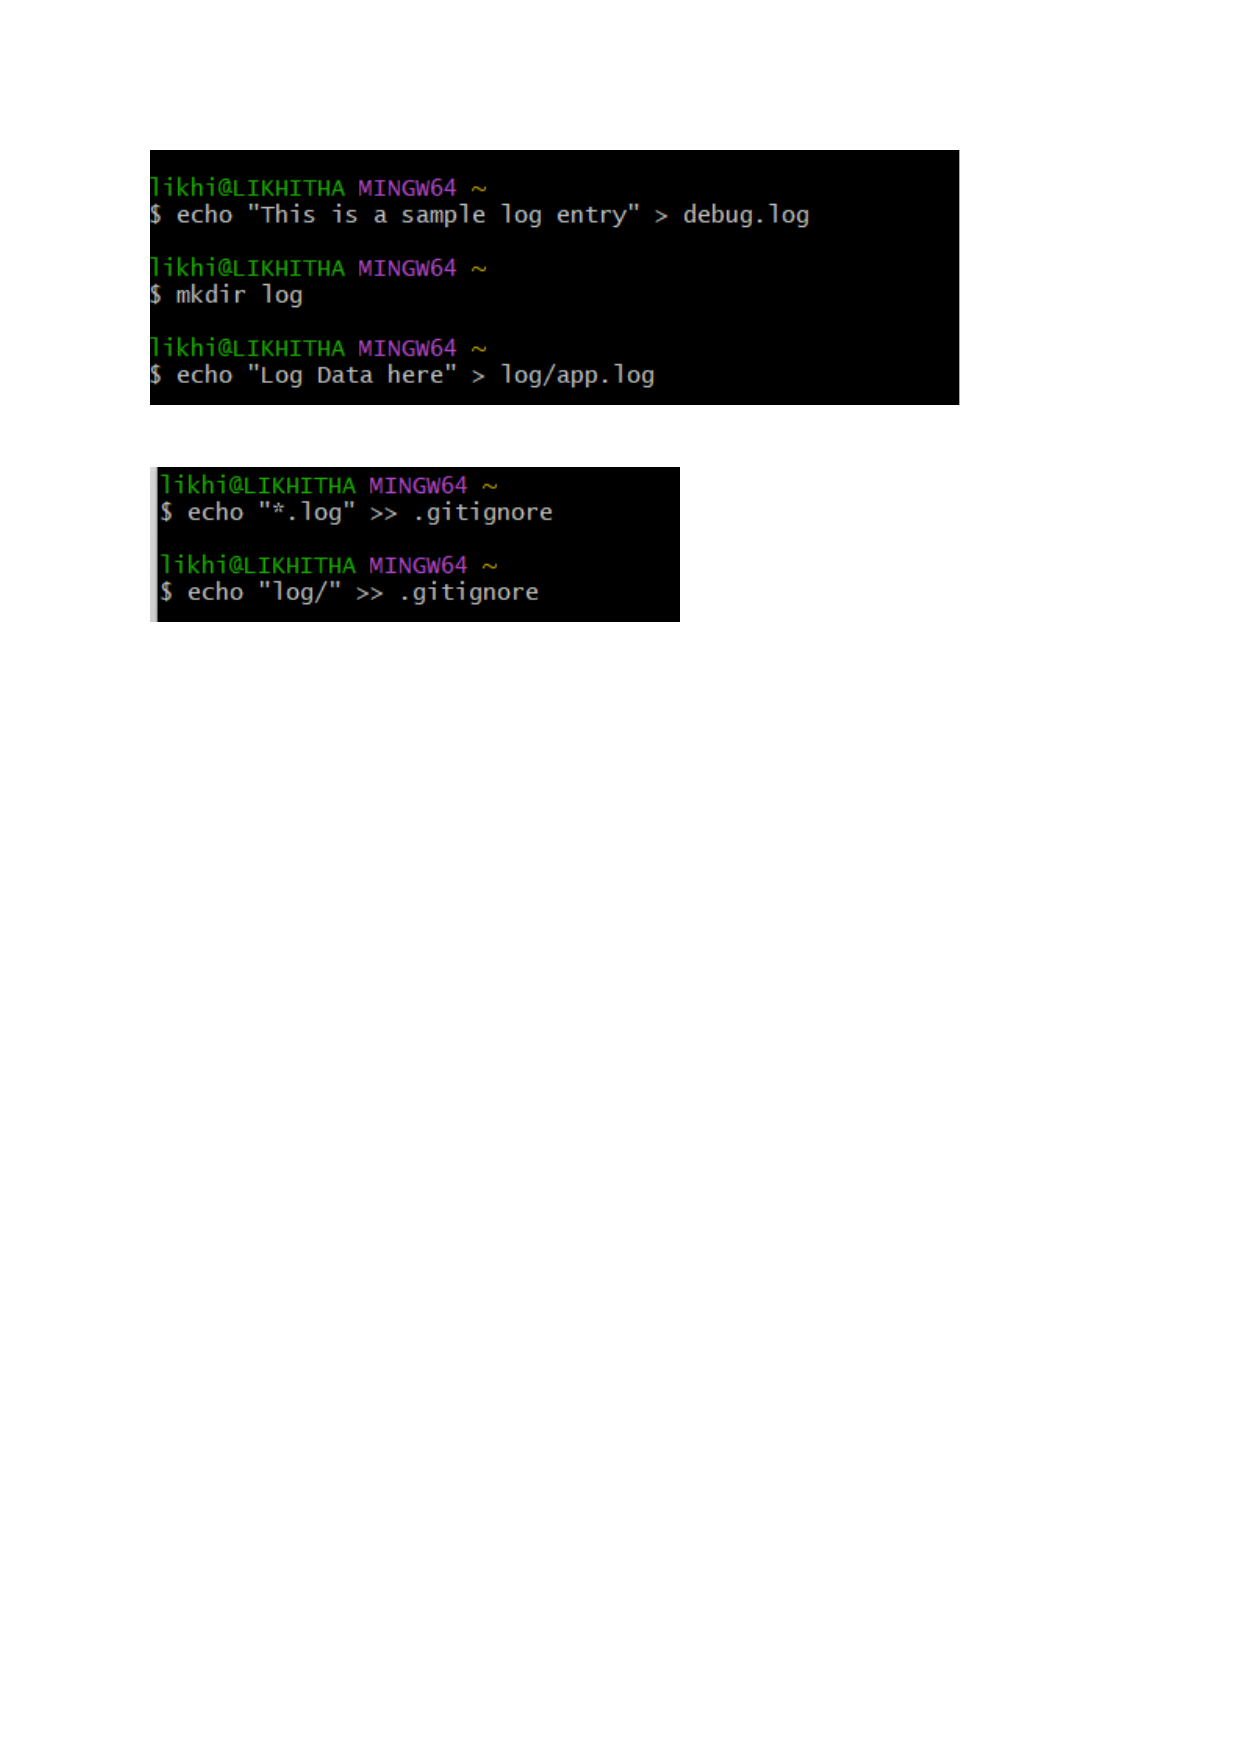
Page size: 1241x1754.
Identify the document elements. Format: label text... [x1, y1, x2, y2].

picture [150, 467, 680, 622]
picture [150, 150, 960, 405]
